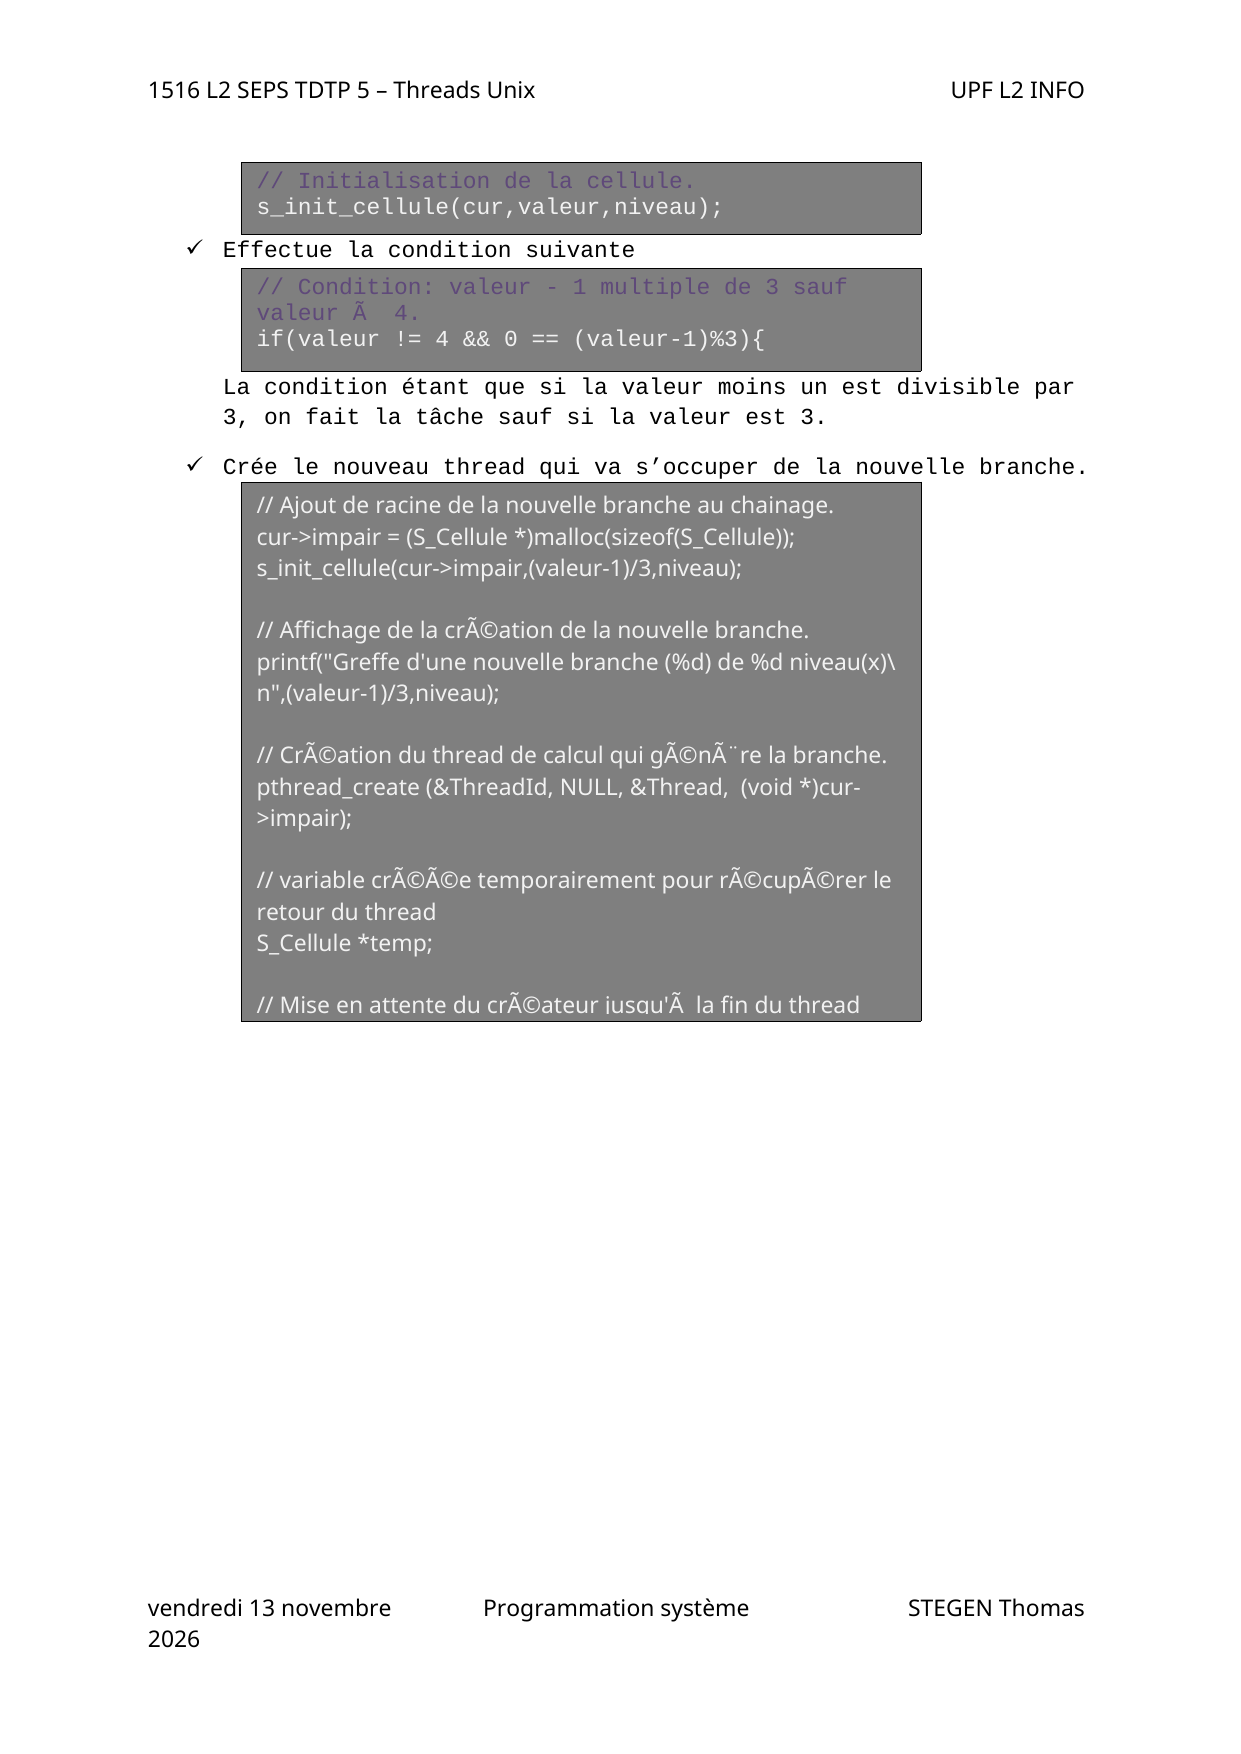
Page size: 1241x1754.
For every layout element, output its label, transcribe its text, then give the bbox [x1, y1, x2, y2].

list Crée le nouveau thread qui va s’occuper de la nouvelle branche. [185, 456, 1093, 482]
list La condition étant que si la valeur moins un est divisible par 3, on fait la tâche sauf si la valeur est 3. [223, 375, 1093, 431]
list Effectue la condition suivante [185, 238, 1093, 264]
